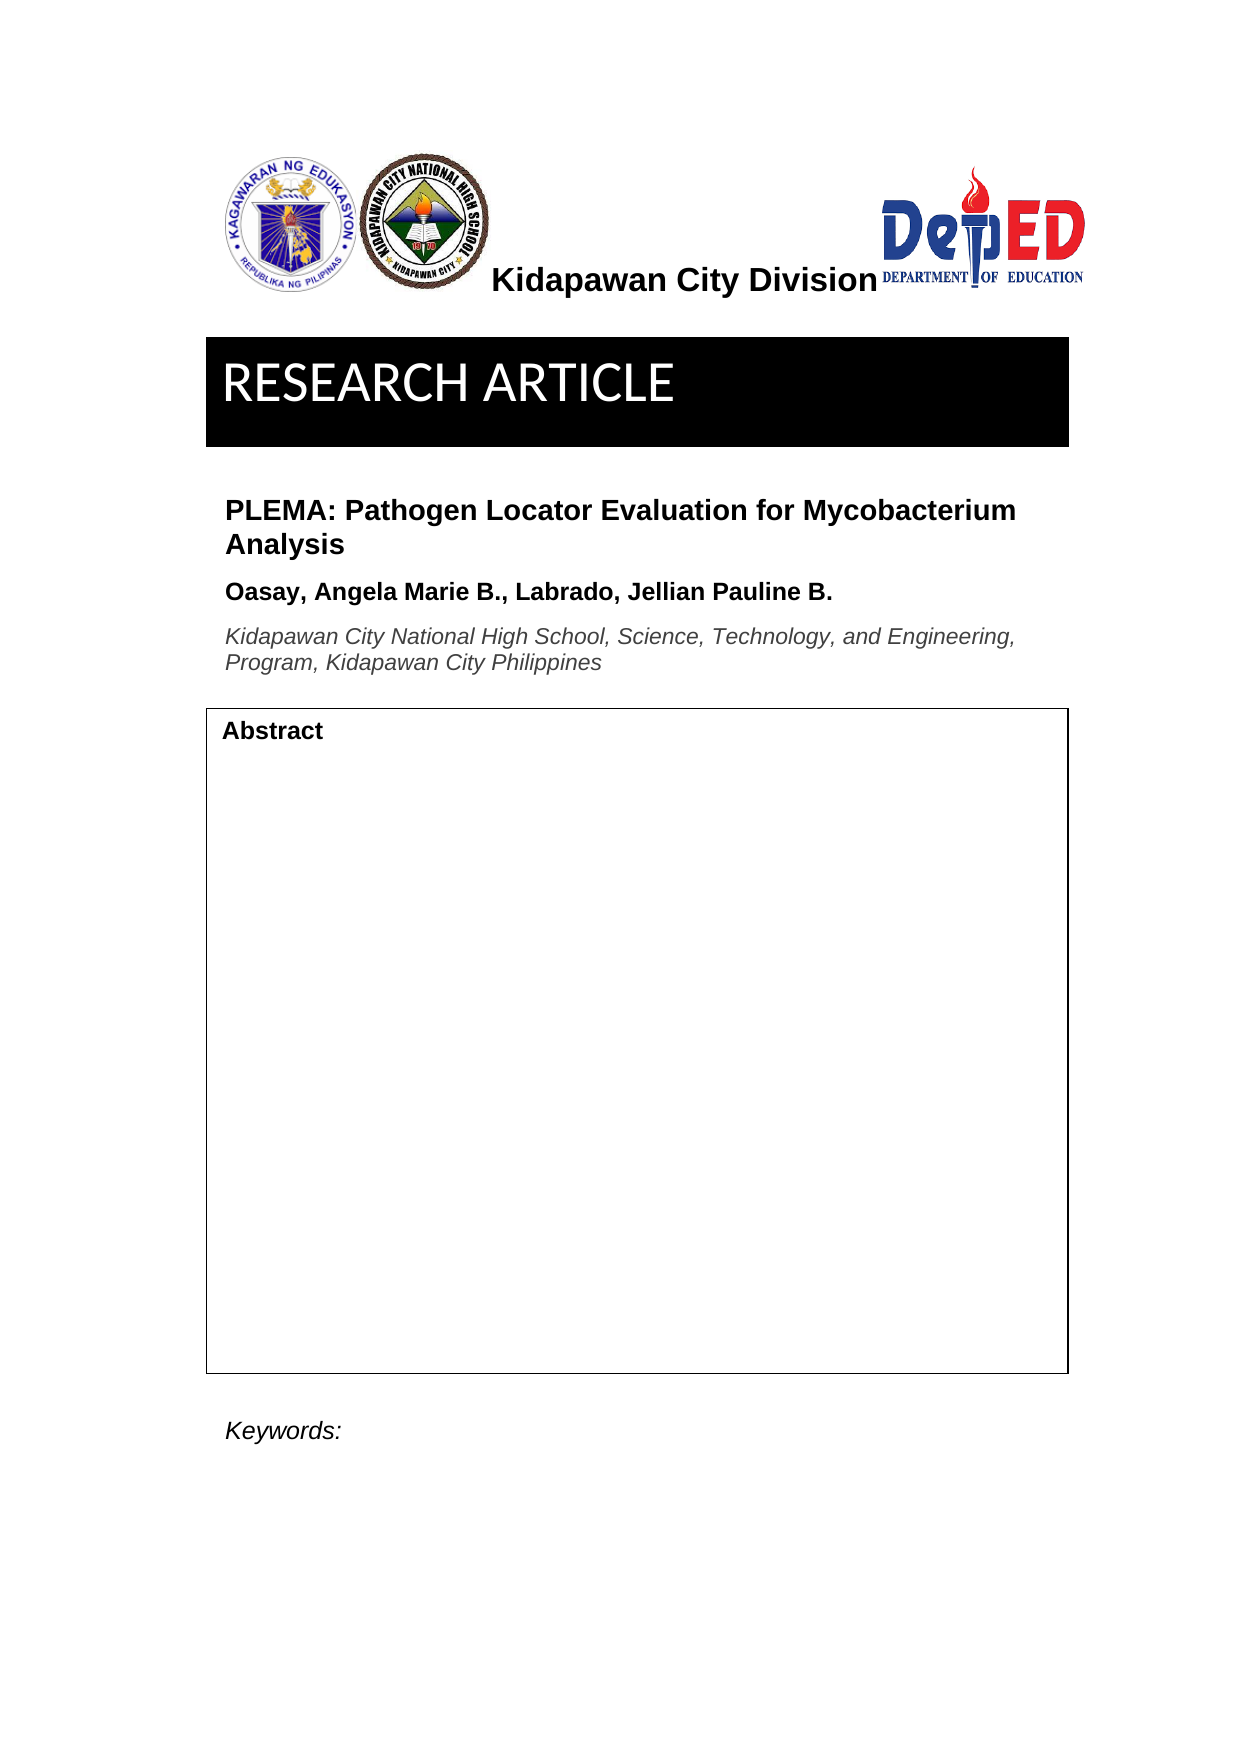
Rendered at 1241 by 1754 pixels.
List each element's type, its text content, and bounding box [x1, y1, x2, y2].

text PLEMA: Pathogen Locator Evaluation for Mycobacterium Analysis [225, 334, 1090, 561]
text Oasay, Angela Marie B., Labrado, Jellian Pauline B. [225, 577, 1090, 606]
text Kidapawan City National High School, Science, Technology, and Engineering, Program, Kidapawan City Philippines [225, 623, 1090, 675]
text Keywords: [225, 692, 1090, 1444]
picture [878, 161, 1088, 292]
picture [225, 157, 356, 292]
